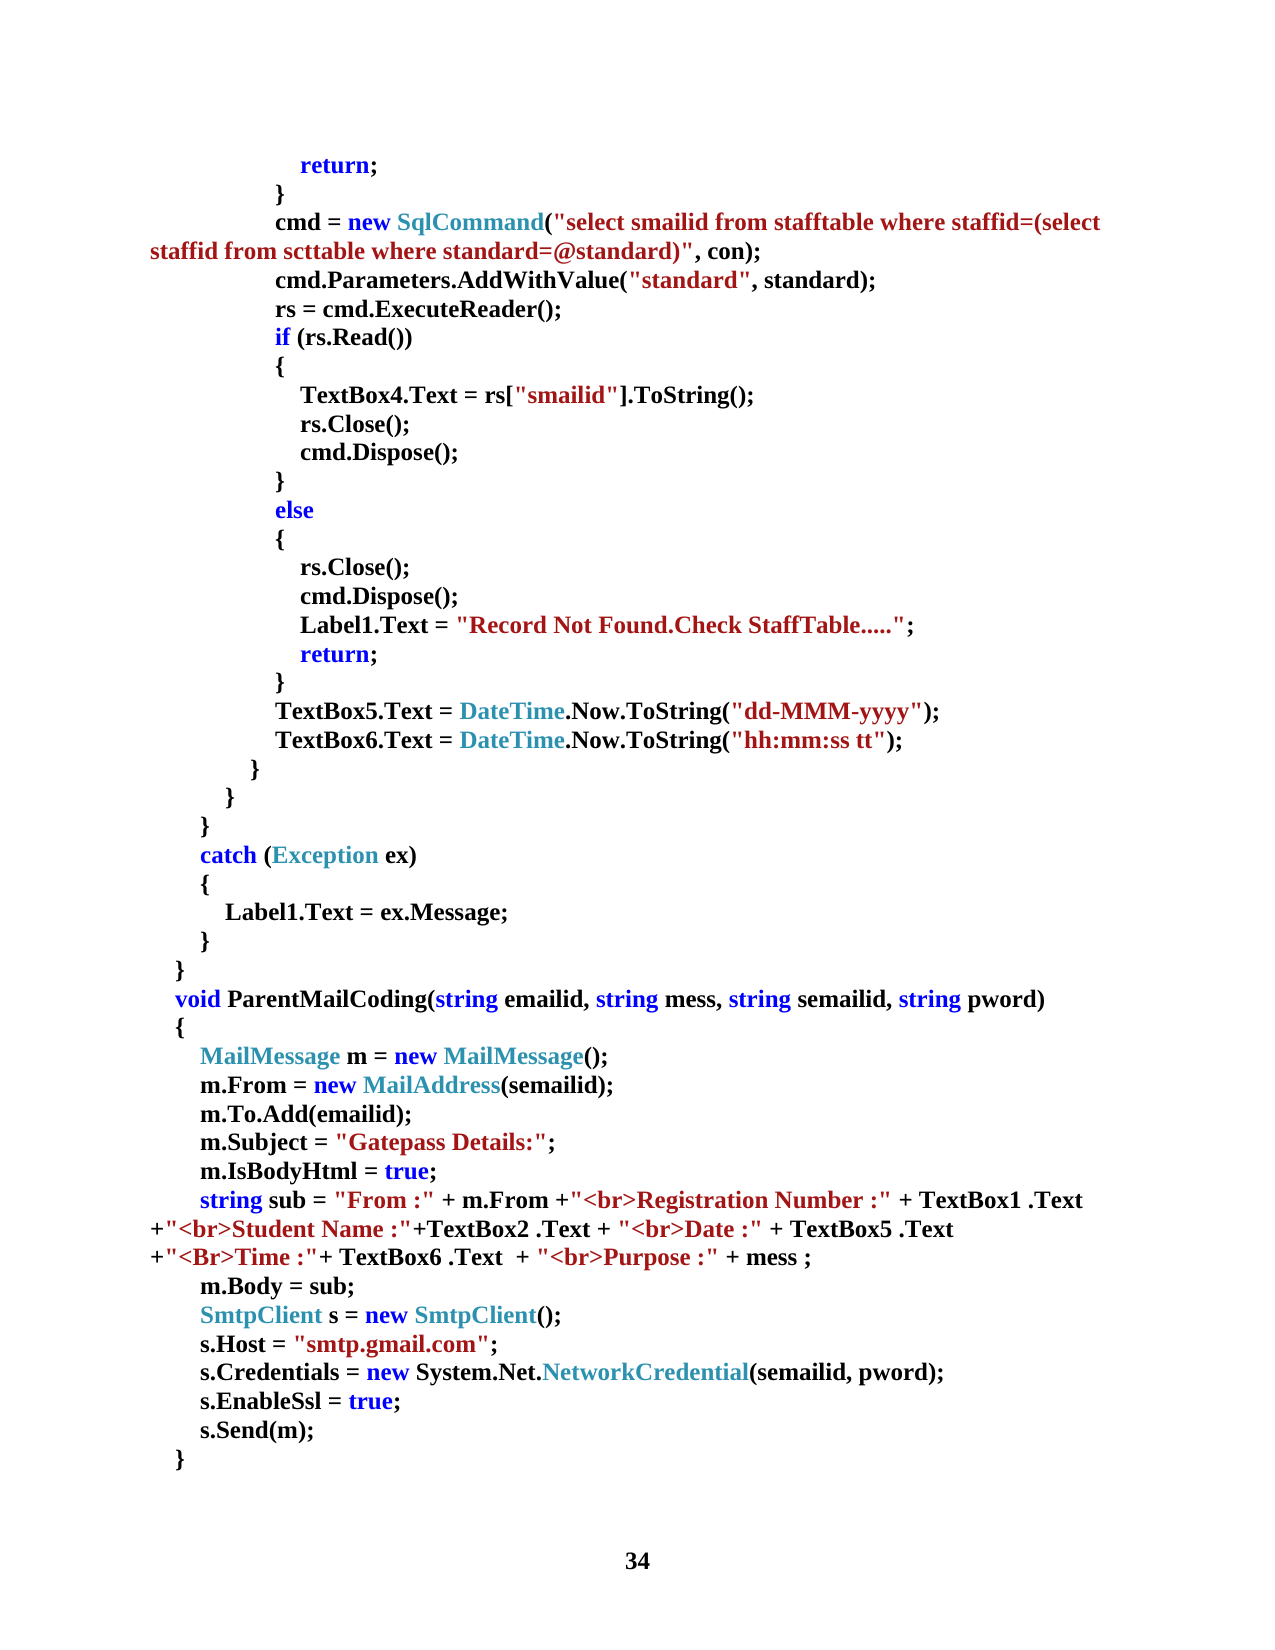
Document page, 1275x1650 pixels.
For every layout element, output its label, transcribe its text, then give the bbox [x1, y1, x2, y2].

text } [150, 955, 1125, 984]
text cmd = new SqlCommand("select smailid from stafftable where staffid=(select staffid from scttable where standard=@standard)", con); [150, 207, 1125, 265]
text s.EnableSsl = true; [150, 1386, 1125, 1415]
text else [150, 495, 1125, 524]
text TextBox6.Text = DateTime.Now.ToString("hh:mm:ss tt"); [150, 725, 1125, 754]
text TextBox5.Text = DateTime.Now.ToString("dd-MMM-yyyy"); [150, 696, 1125, 725]
text rs.Close(); [150, 552, 1125, 581]
text s.Host = "smtp.gmail.com"; [150, 1329, 1125, 1357]
text return; [150, 639, 1125, 667]
text } [150, 811, 1125, 840]
text cmd.Dispose(); [150, 581, 1125, 610]
text SmtpClient s = new SmtpClient(); [150, 1300, 1125, 1329]
text } [150, 926, 1125, 955]
text Label1.Text = ex.Message; [150, 897, 1125, 926]
text } [150, 1444, 1125, 1472]
text { [150, 869, 1125, 897]
text } [150, 466, 1125, 495]
text rs = cmd.ExecuteReader(); [150, 294, 1125, 322]
text { [150, 524, 1125, 552]
text cmd.Dispose(); [150, 437, 1125, 466]
text s.Send(m); [150, 1415, 1125, 1444]
text m.Subject = "Gatepass Details:"; [150, 1127, 1125, 1156]
text catch (Exception ex) [150, 840, 1125, 869]
text return; [150, 150, 1125, 179]
text cmd.Parameters.AddWithValue("standard", standard); [150, 265, 1125, 294]
text rs.Close(); [150, 409, 1125, 437]
text Label1.Text = "Record Not Found.Check StaffTable....."; [150, 610, 1125, 639]
text } [150, 782, 1125, 811]
text if (rs.Read()) [150, 322, 1125, 351]
text } [150, 179, 1125, 207]
text } [150, 754, 1125, 782]
text TextBox4.Text = rs["smailid"].ToString(); [150, 380, 1125, 409]
text { [150, 1012, 1125, 1041]
text s.Credentials = new System.Net.NetworkCredential(semailid, pword); [150, 1357, 1125, 1386]
text m.IsBodyHtml = true; [150, 1156, 1125, 1185]
text m.From = new MailAddress(semailid); [150, 1070, 1125, 1099]
text void ParentMailCoding(string emailid, string mess, string semailid, string pword) [150, 984, 1125, 1012]
text } [150, 667, 1125, 696]
text MailMessage m = new MailMessage(); [150, 1041, 1125, 1070]
text m.Body = sub; [150, 1271, 1125, 1300]
text m.To.Add(emailid); [150, 1099, 1125, 1127]
text { [150, 351, 1125, 380]
